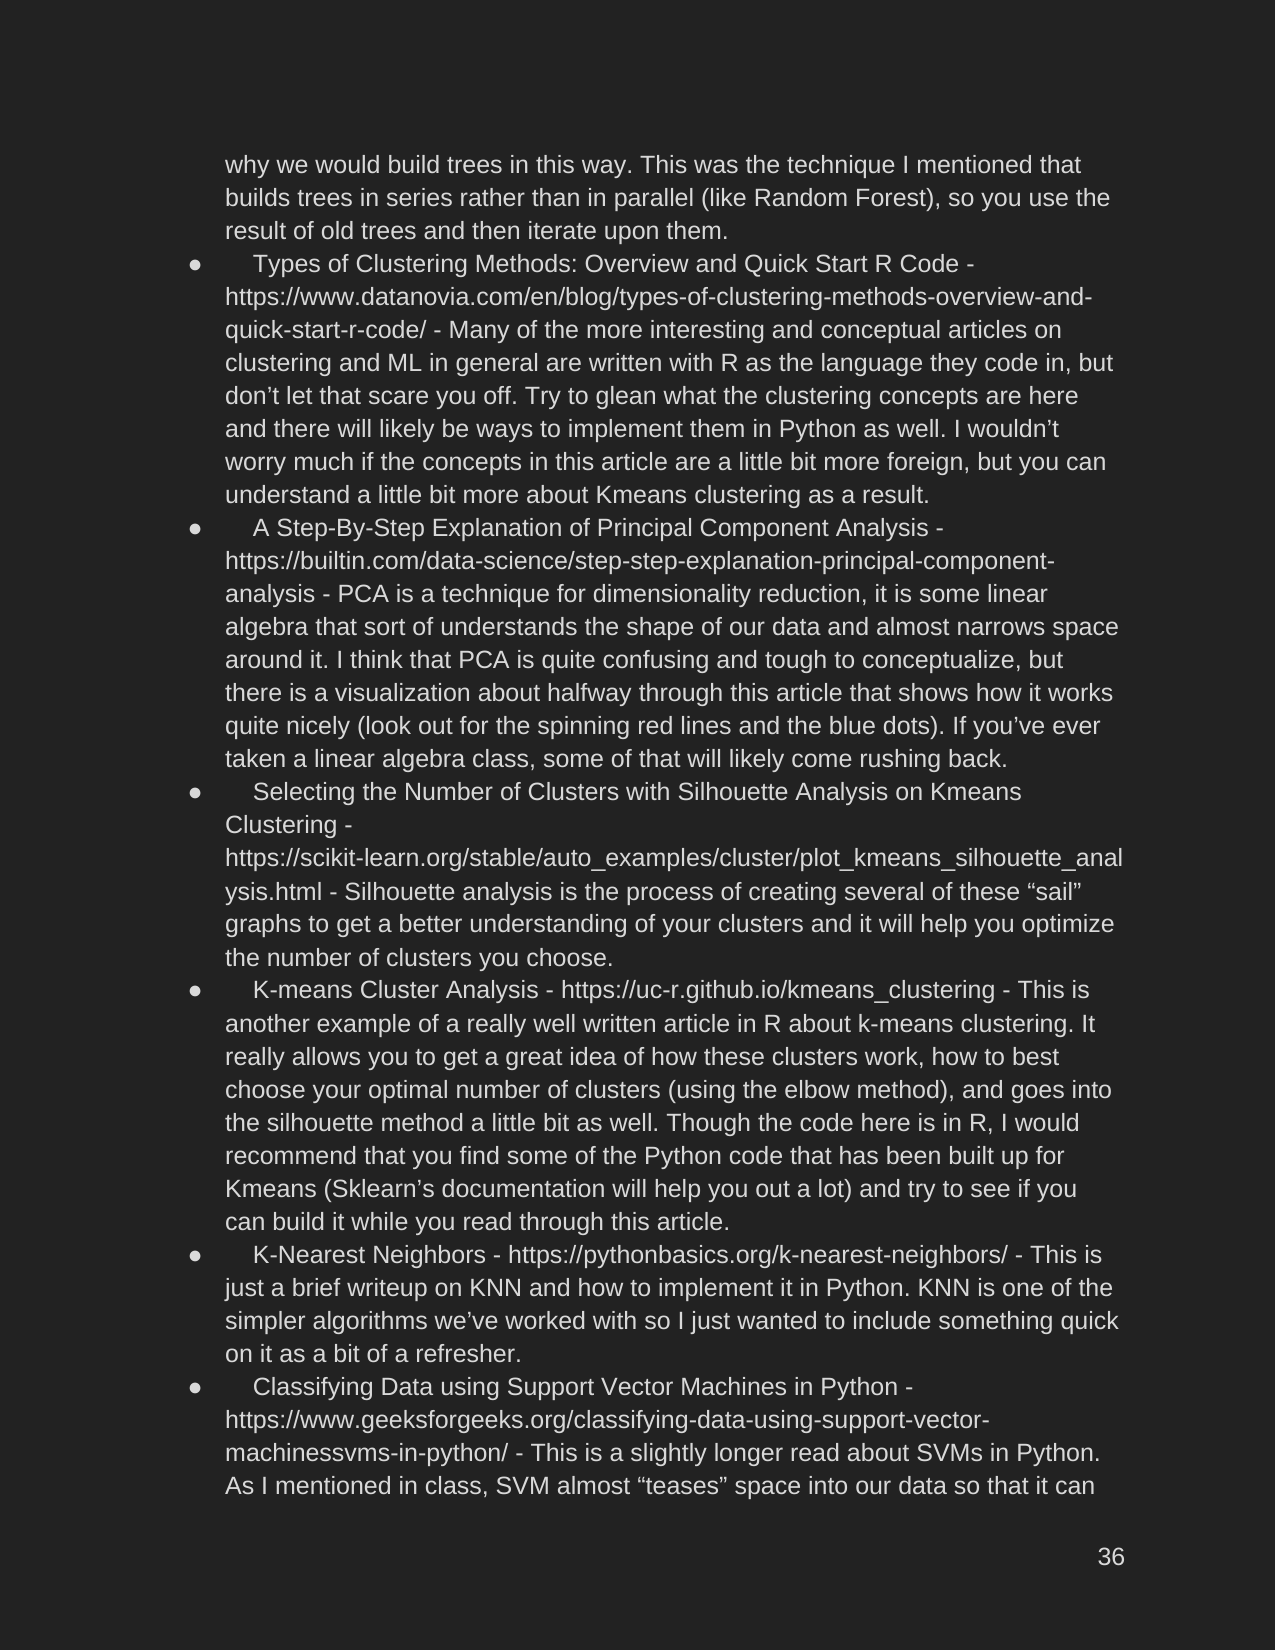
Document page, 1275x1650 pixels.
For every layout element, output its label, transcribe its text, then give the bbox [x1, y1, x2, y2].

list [187, 1372, 1125, 1499]
list Types of Clustering Methods: Overview and Quick Start R Code - https://www.datanovia.com/en/blog/types-of-clustering-methods-overview-and-quick-start-r-code/ - Many of the more interesting and conceptual articles on clustering and ML in general are written with R as the language they code in, but don’t let that scare you off. Try to glean what the clustering concepts are here and there will likely be ways to implement them in Python as well. I wouldn’t worry much if the concepts in this article are a little bit more foreign, but you can understand a little bit more about Kmeans clustering as a result. [187, 249, 1125, 509]
list A Step-By-Step Explanation of Principal Component Analysis - https://builtin.com/data-science/step-step-explanation-principal-component-analysis - PCA is a technique for dimensionality reduction, it is some linear algebra that sort of understands the shape of our data and almost narrows space around it. I think that PCA is quite confusing and tough to conceptualize, but there is a visualization about halfway through this article that shows how it works quite nicely (look out for the spinning red lines and the blue dots). If you’ve ever taken a linear algebra class, some of that will likely come rushing back. [187, 513, 1125, 773]
list K-means Cluster Analysis - https://uc-r.github.io/kmeans_clustering - This is another example of a really well written article in R about k-means clustering. It really allows you to get a great idea of how these clusters work, how to best choose your optimal number of clusters (using the elbow method), and goes into the silhouette method a little bit as well. Though the code here is in R, I would recommend that you find some of the Python code that has been built up for Kmeans (Sklearn’s documentation will help you out a lot) and try to see if you can build it while you read through this article. [187, 976, 1125, 1235]
list Selecting the Number of Clusters with Silhouette Analysis on Kmeans Clustering - https://scikit-learn.org/stable/auto_examples/cluster/plot_kmeans_silhouette_analysis.html - Silhouette analysis is the process of creating several of these “sail” graphs to get a better understanding of your clusters and it will help you optimize the number of clusters you choose. [187, 777, 1125, 971]
list K-Nearest Neighbors - https://pythonbasics.org/k-nearest-neighbors/ - This is just a brief writeup on KNN and how to implement it in Python. KNN is one of the simpler algorithms we’ve worked with so I just wanted to include something quick on it as a bit of a refresher. [187, 1240, 1125, 1367]
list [187, 150, 1125, 245]
